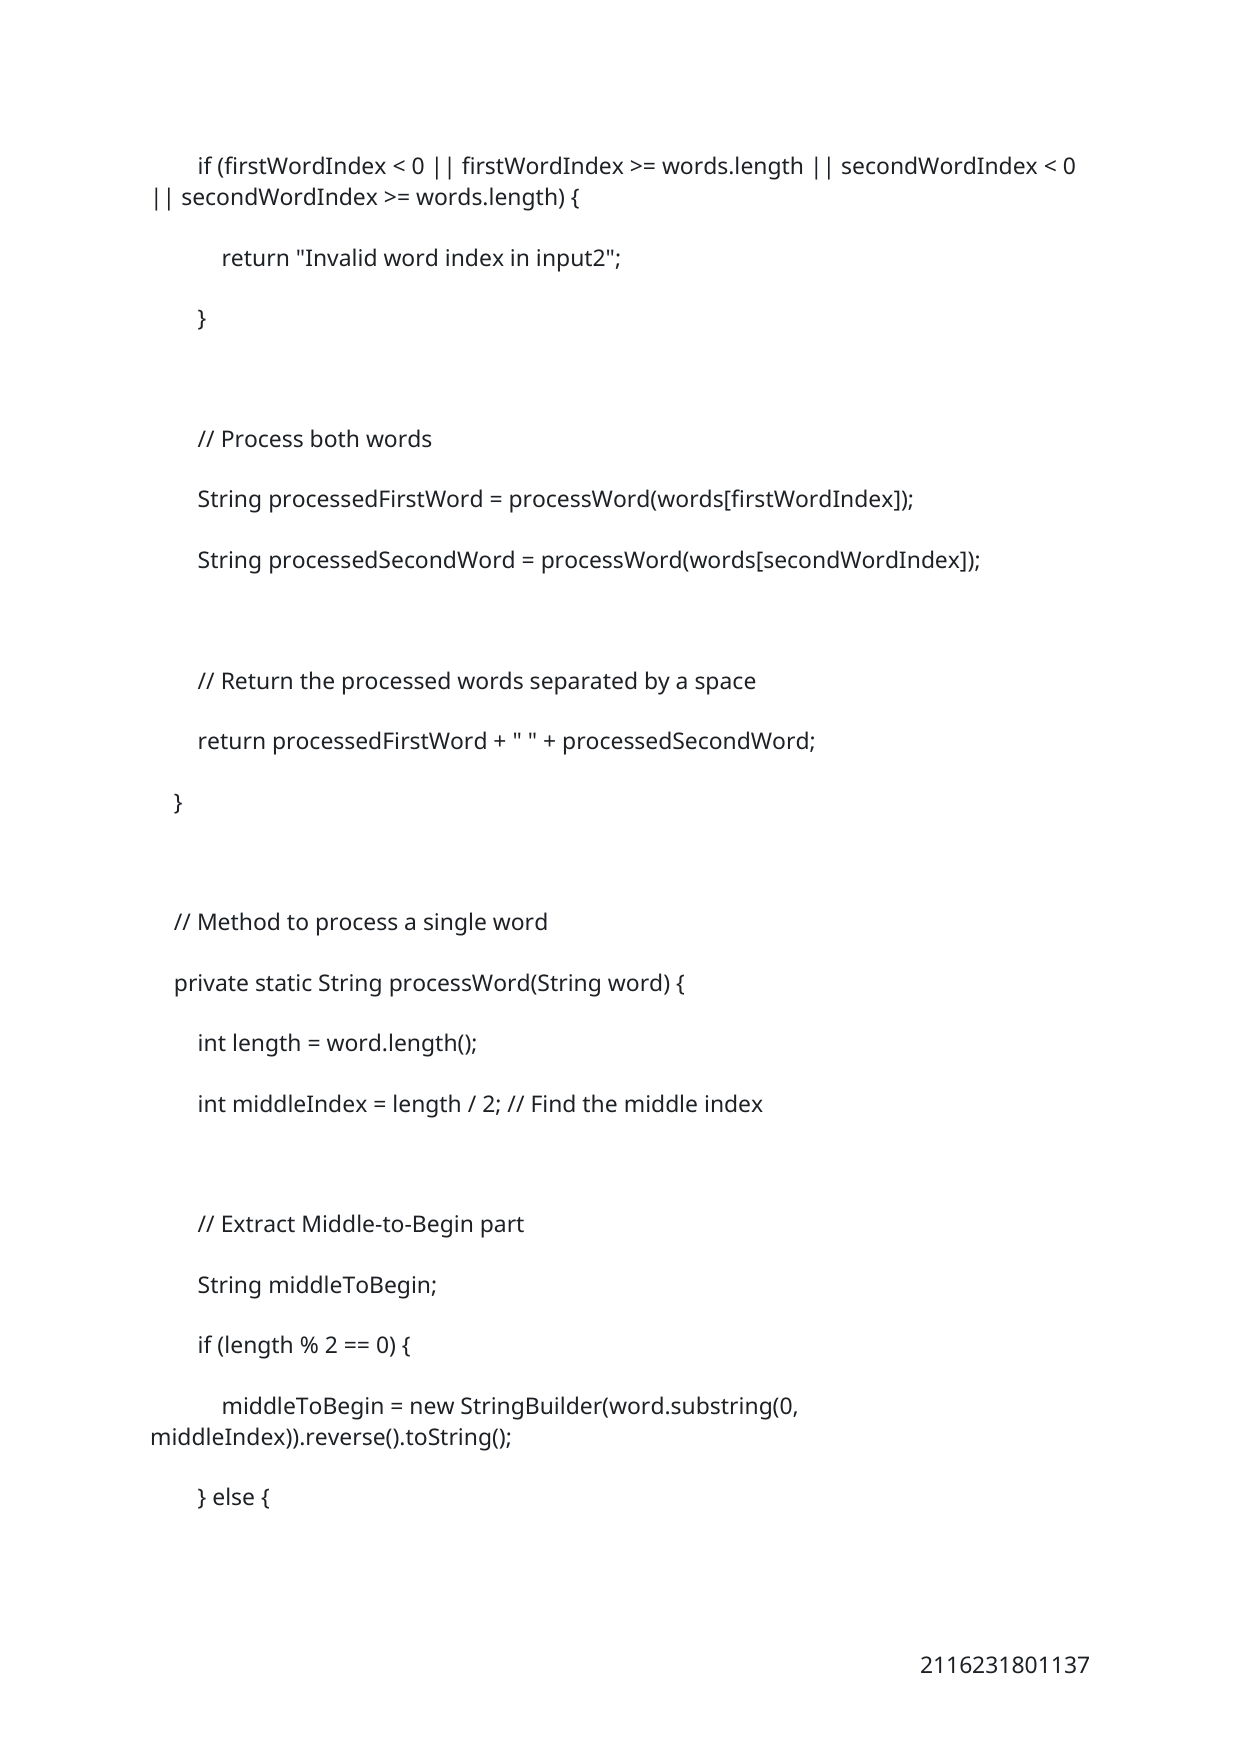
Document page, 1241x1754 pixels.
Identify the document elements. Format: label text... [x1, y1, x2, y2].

subtitle int length = word.length(); [150, 1027, 1090, 1058]
subtitle if (firstWordIndex < 0 || firstWordIndex >= words.length || secondWordIndex < 0 || secondWordIndex >= words.length) { [150, 150, 1090, 212]
subtitle middleToBegin = new StringBuilder(word.substring(0, middleIndex)).reverse().toString(); [150, 1389, 1090, 1452]
subtitle String processedFirstWord = processWord(words[firstWordIndex]); [150, 483, 1090, 514]
subtitle } else { [150, 1481, 1090, 1512]
subtitle String middleToBegin; [150, 1269, 1090, 1300]
subtitle // Return the processed words separated by a space [150, 664, 1090, 696]
subtitle } [150, 785, 1090, 817]
subtitle } [150, 302, 1090, 333]
subtitle private static String processWord(String word) { [150, 967, 1090, 998]
subtitle return processedFirstWord + " " + processedSecondWord; [150, 725, 1090, 756]
subtitle // Extract Middle-to-Begin part [150, 1208, 1090, 1239]
subtitle return "Invalid word index in input2"; [150, 242, 1090, 273]
subtitle // Process both words [150, 423, 1090, 454]
subtitle int middleIndex = length / 2; // Find the middle index [150, 1087, 1090, 1119]
subtitle if (length % 2 == 0) { [150, 1329, 1090, 1360]
subtitle String processedSecondWord = processWord(words[secondWordIndex]); [150, 544, 1090, 575]
subtitle // Method to process a single word [150, 906, 1090, 937]
